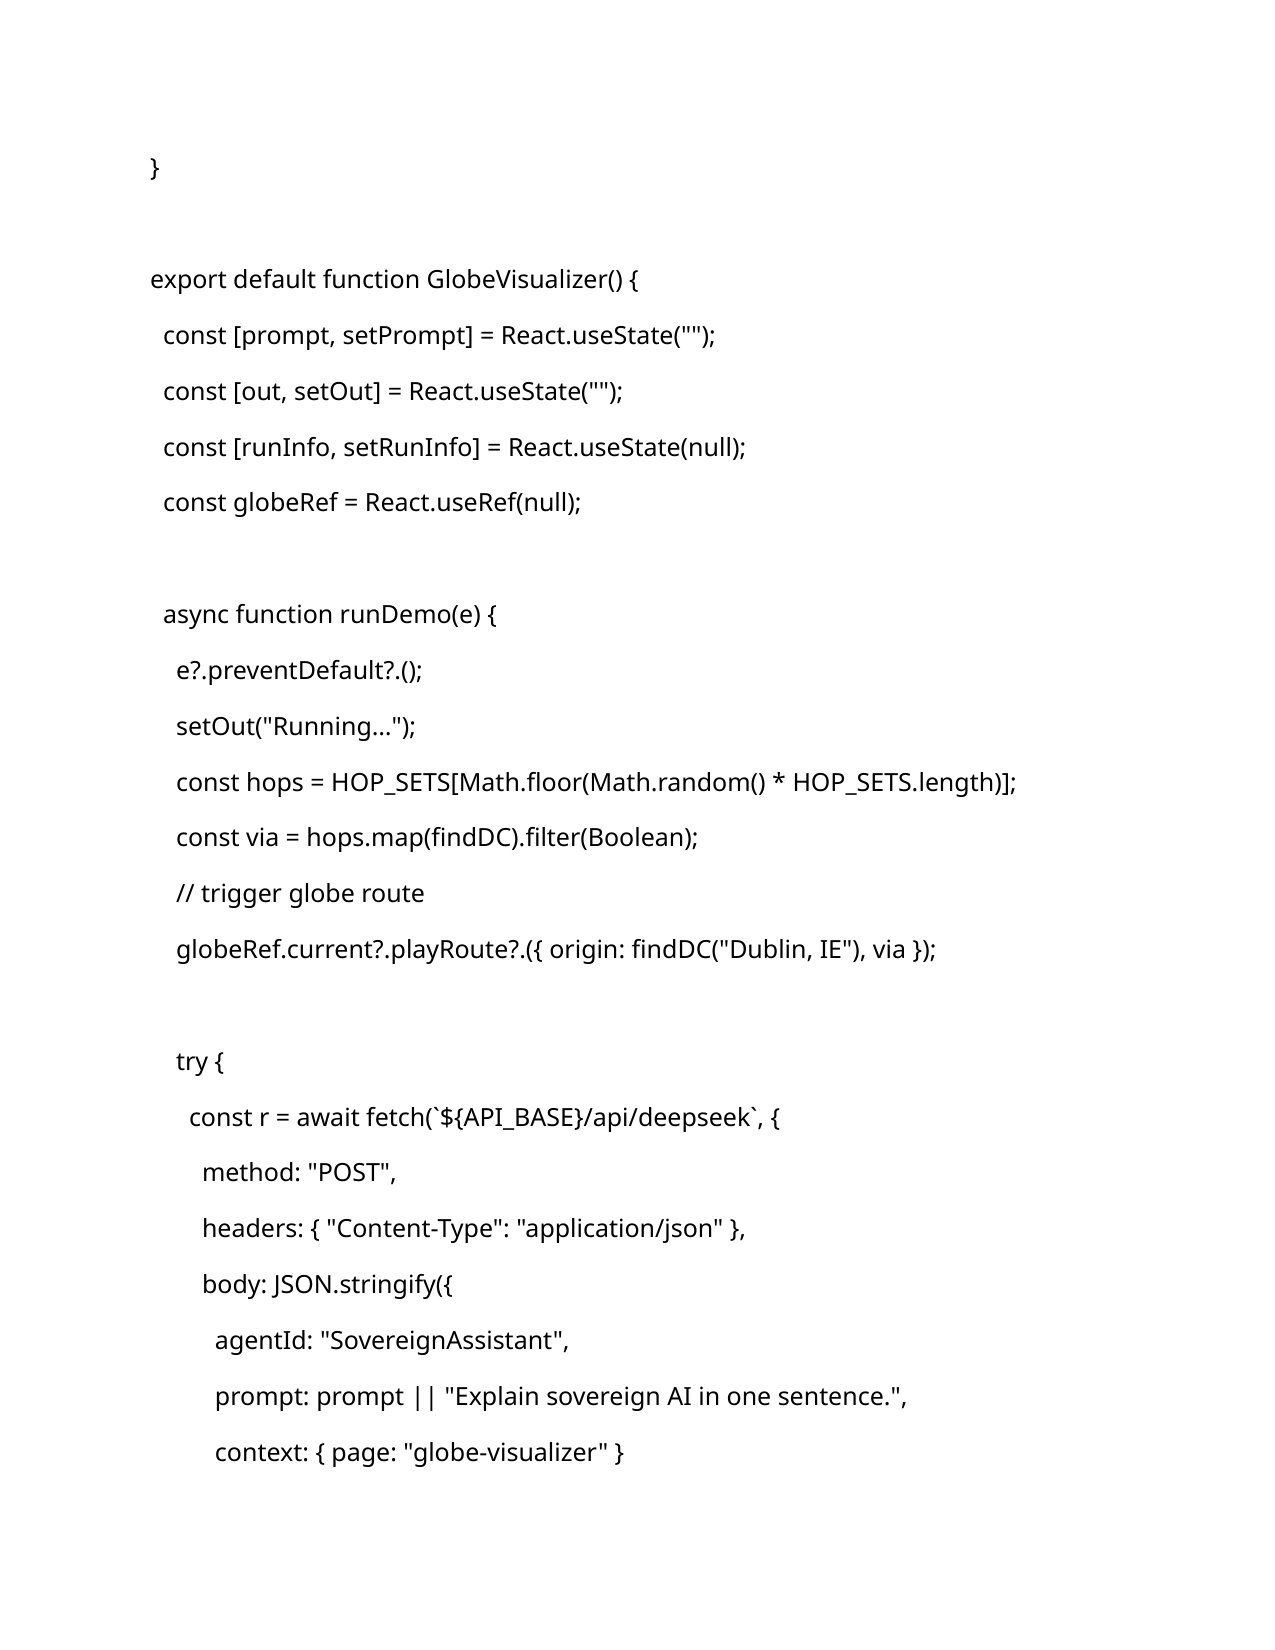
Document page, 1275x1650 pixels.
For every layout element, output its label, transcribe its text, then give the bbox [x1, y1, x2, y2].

text method: "POST", [150, 1155, 1125, 1189]
text export default function GlobeVisualizer() { [150, 262, 1125, 296]
text e?.preventDefault?.(); [150, 652, 1125, 687]
text const [prompt, setPrompt] = React.useState(""); [150, 317, 1125, 352]
text headers: { "Content-Type": "application/json" }, [150, 1211, 1125, 1245]
text prompt: prompt || "Explain sovereign AI in one sentence.", [150, 1378, 1125, 1412]
text const hops = HOP_SETS[Math.floor(Math.random() * HOP_SETS.length)]; [150, 764, 1125, 798]
text context: { page: "globe-visualizer" } [150, 1434, 1125, 1468]
text } [150, 150, 1125, 184]
text globeRef.current?.playRoute?.({ origin: findDC("Dublin, IE"), via }); [150, 932, 1125, 966]
text const globeRef = React.useRef(null); [150, 485, 1125, 519]
text const via = hops.map(findDC).filter(Boolean); [150, 820, 1125, 854]
text setOut("Running…"); [150, 708, 1125, 742]
text async function runDemo(e) { [150, 597, 1125, 631]
text agentId: "SovereignAssistant", [150, 1322, 1125, 1357]
text // trigger globe route [150, 876, 1125, 910]
text const [runInfo, setRunInfo] = React.useState(null); [150, 429, 1125, 463]
text body: JSON.stringify({ [150, 1267, 1125, 1301]
text const [out, setOut] = React.useState(""); [150, 373, 1125, 407]
text const r = await fetch(`${API_BASE}/api/deepseek`, { [150, 1099, 1125, 1133]
text try { [150, 1043, 1125, 1077]
